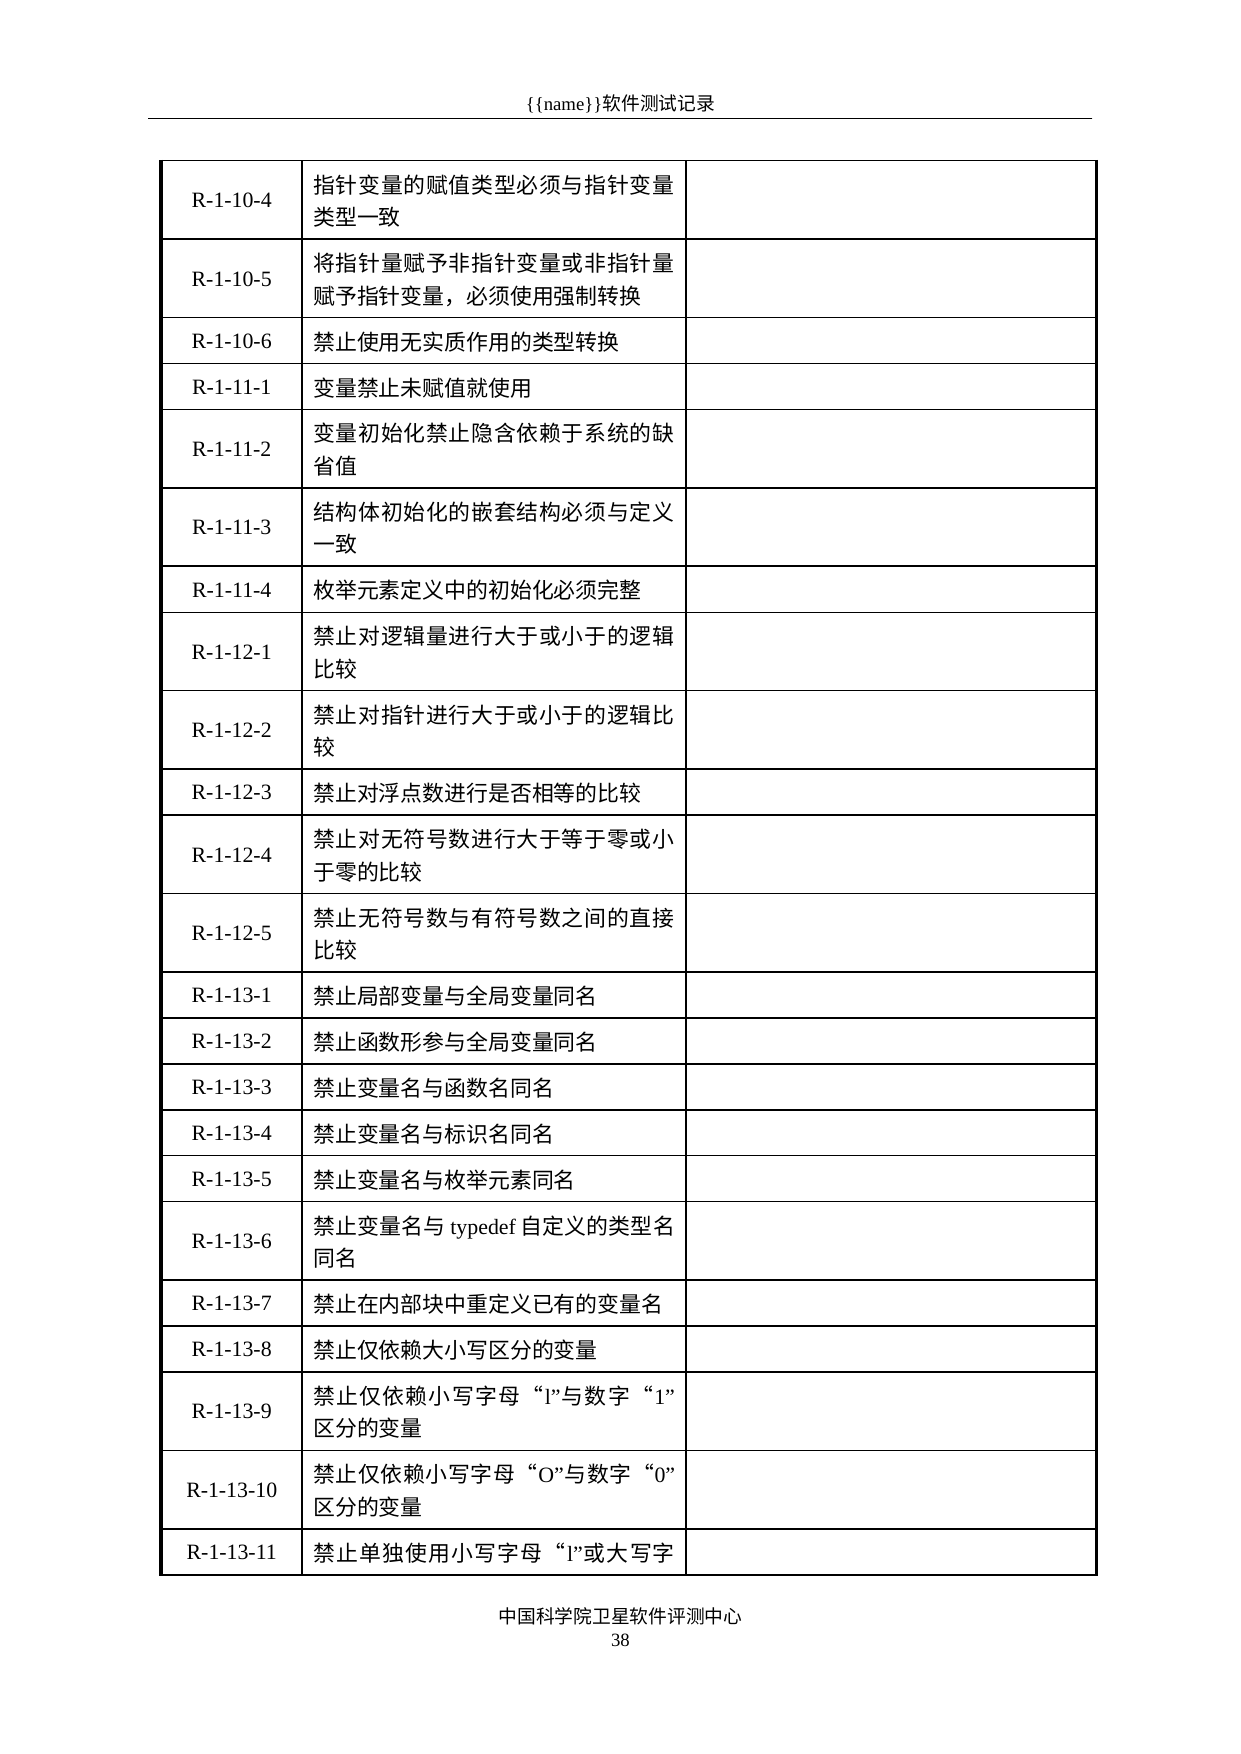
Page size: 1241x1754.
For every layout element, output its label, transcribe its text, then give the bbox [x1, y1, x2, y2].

table_cell [687, 567, 1095, 611]
table_cell 禁止对指针进行大于或小于的逻辑比较 [303, 691, 685, 768]
table_cell [687, 161, 1095, 238]
table_cell 禁止在内部块中重定义已有的变量名 [303, 1281, 685, 1325]
table_cell [687, 1019, 1095, 1063]
table_cell R-1-13-5 [163, 1156, 301, 1201]
table_cell R-1-11-4 [163, 567, 301, 611]
table_cell R-1-13-7 [163, 1281, 301, 1325]
table_cell [687, 1327, 1095, 1371]
table_cell [687, 364, 1095, 408]
table_cell 禁止对浮点数进行是否相等的比较 [303, 770, 685, 814]
table_cell 禁止对无符号数进行大于等于零或小于零的比较 [303, 816, 685, 893]
table_cell [687, 1373, 1095, 1449]
table_cell R-1-13-10 [163, 1451, 301, 1528]
table_cell R-1-11-1 [163, 364, 301, 408]
table_cell [687, 410, 1095, 487]
table_cell 禁止仅依赖大小写区分的变量 [303, 1327, 685, 1371]
table_cell [687, 816, 1095, 893]
table_cell 禁止函数形参与全局变量同名 [303, 1019, 685, 1063]
table_cell 禁止无符号数与有符号数之间的直接比较 [303, 894, 685, 971]
table_cell 禁止局部变量与全局变量同名 [303, 973, 685, 1017]
table_cell 禁止变量名与枚举元素同名 [303, 1156, 685, 1201]
table_cell R-1-13-9 [163, 1373, 301, 1449]
table_cell R-1-13-4 [163, 1111, 301, 1155]
table_cell 禁止使用无实质作用的类型转换 [303, 318, 685, 363]
table_cell [687, 1065, 1095, 1109]
table_cell R-1-10-5 [163, 240, 301, 317]
table_cell [687, 1156, 1095, 1201]
table_cell [687, 613, 1095, 690]
table_cell 禁止仅依赖小写字母“l”与数字“1”区分的变量 [303, 1373, 685, 1449]
table_cell [687, 240, 1095, 317]
table_cell R-1-12-2 [163, 691, 301, 768]
table_cell 禁止仅依赖小写字母“O”与数字“0”区分的变量 [303, 1451, 685, 1528]
table_cell 将指针量赋予非指针变量或非指针量赋予指针变量，必须使用强制转换 [303, 240, 685, 317]
table_cell 枚举元素定义中的初始化必须完整 [303, 567, 685, 611]
table_cell [687, 489, 1095, 565]
table_cell R-1-11-2 [163, 410, 301, 487]
table_cell [687, 973, 1095, 1017]
table_cell R-1-13-3 [163, 1065, 301, 1109]
table_cell R-1-12-3 [163, 770, 301, 814]
table_cell R-1-13-8 [163, 1327, 301, 1371]
table_cell [687, 894, 1095, 971]
table_cell 禁止单独使用小写字母“l”或大写字母“O”作为变量名 [303, 1530, 685, 1574]
table_cell R-1-13-6 [163, 1202, 301, 1279]
table_cell R-1-11-3 [163, 489, 301, 565]
table_cell 指针变量的赋值类型必须与指针变量类型一致 [303, 161, 685, 238]
table_cell 禁止对逻辑量进行大于或小于的逻辑比较 [303, 613, 685, 690]
table_cell [687, 318, 1095, 363]
table_cell R-1-12-1 [163, 613, 301, 690]
table_cell R-1-10-4 [163, 161, 301, 238]
table_cell [687, 1281, 1095, 1325]
table_cell 变量初始化禁止隐含依赖于系统的缺省值 [303, 410, 685, 487]
table_cell 禁止变量名与函数名同名 [303, 1065, 685, 1109]
table_cell [687, 1451, 1095, 1528]
table_cell [687, 691, 1095, 768]
table_cell 禁止变量名与标识名同名 [303, 1111, 685, 1155]
table_cell [687, 1202, 1095, 1279]
table_cell R-1-12-5 [163, 894, 301, 971]
table_cell 禁止变量名与typedef自定义的类型名同名 [303, 1202, 685, 1279]
table_cell 变量禁止未赋值就使用 [303, 364, 685, 408]
table_cell R-1-10-6 [163, 318, 301, 363]
table_cell [687, 1111, 1095, 1155]
table_cell R-1-12-4 [163, 816, 301, 893]
table_cell R-1-13-11 [163, 1530, 301, 1574]
table_cell [687, 770, 1095, 814]
table_cell R-1-13-2 [163, 1019, 301, 1063]
table_cell R-1-13-1 [163, 973, 301, 1017]
table_cell [687, 1530, 1095, 1574]
table_cell 结构体初始化的嵌套结构必须与定义一致 [303, 489, 685, 565]
